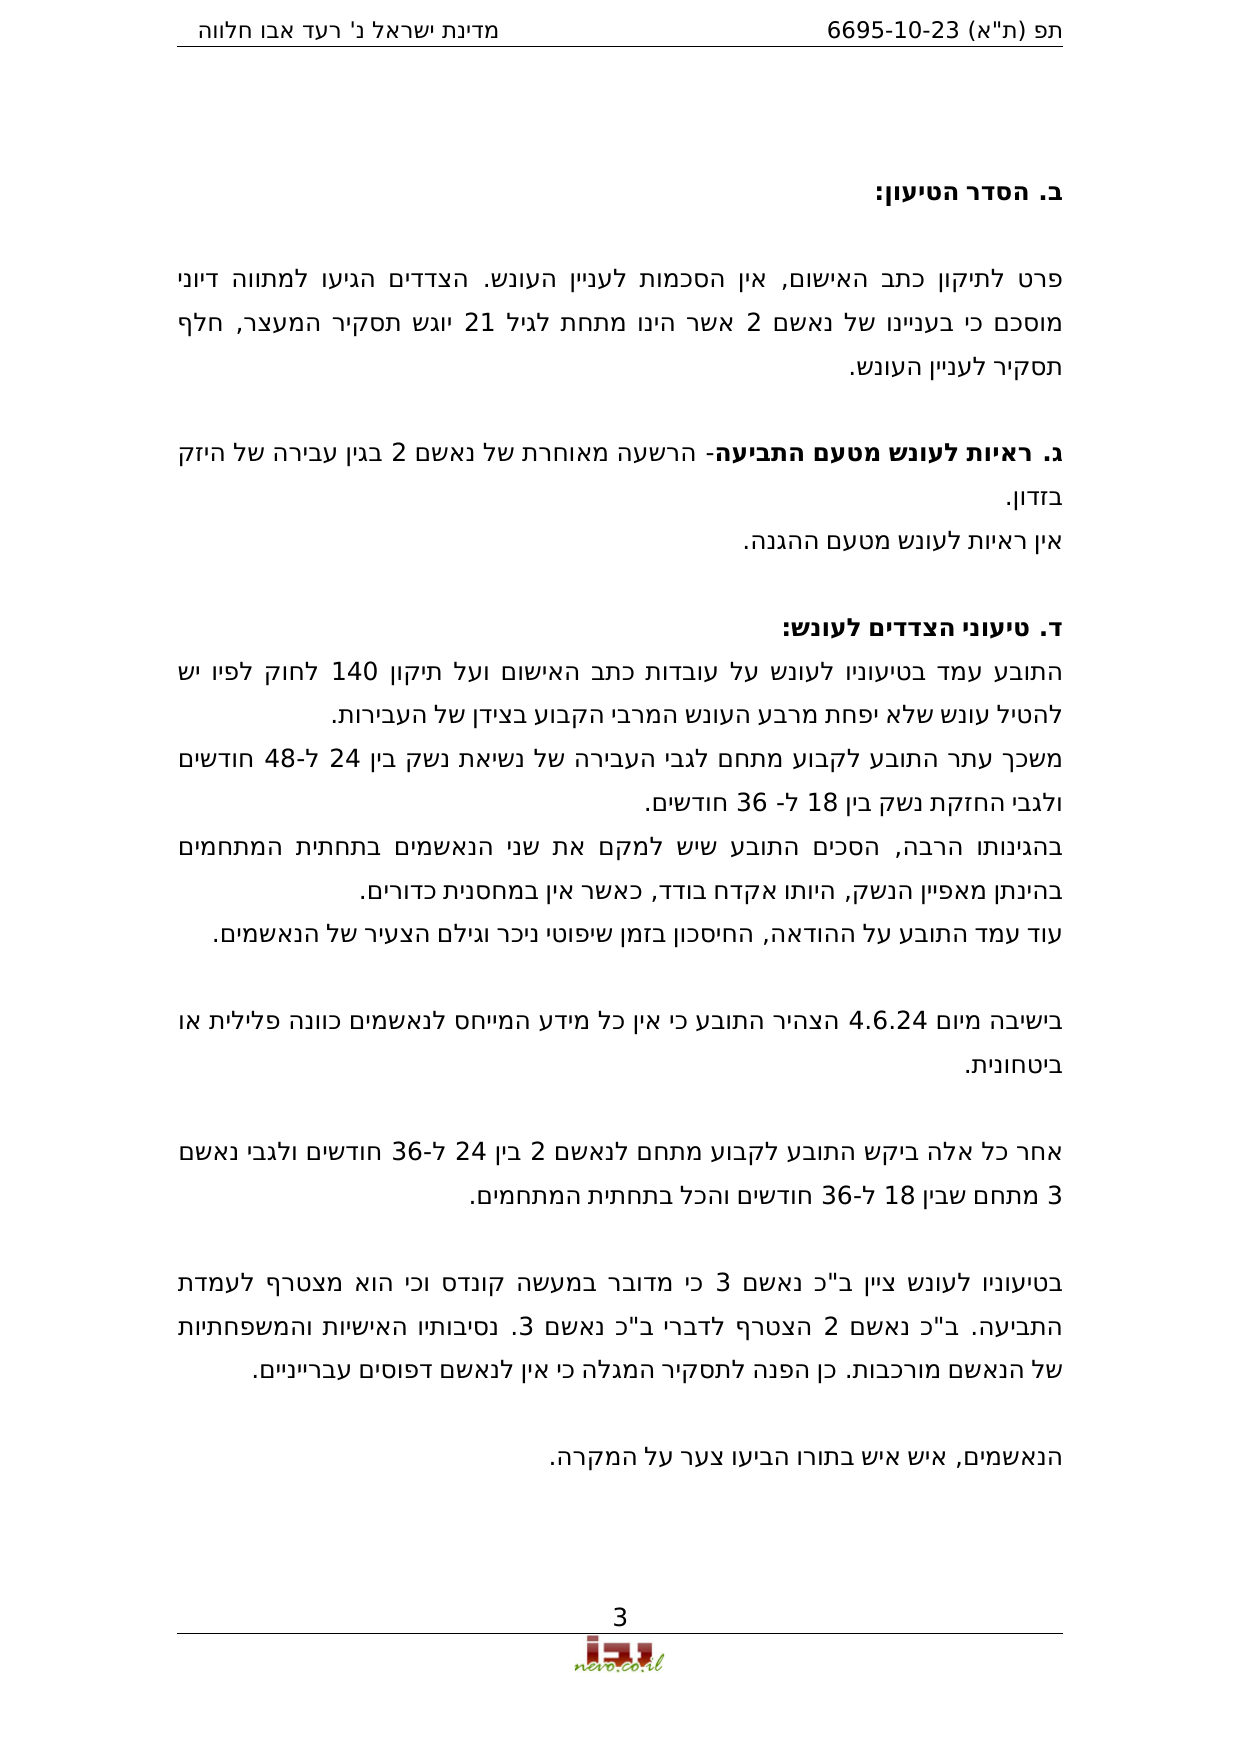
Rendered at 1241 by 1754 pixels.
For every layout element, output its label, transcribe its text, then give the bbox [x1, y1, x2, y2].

text ד. טיעוני הצדדים לעונש: [177, 613, 1063, 642]
text ג. ראיות לעונש מטעם התביעה- הרשעה מאוחרת של נאשם 2 בגין עבירה של היזק בזדון. [177, 439, 1063, 512]
text בישיבה מיום 4.6.24 הצהיר התובע כי אין כל מידע המייחס לנאשמים כוונה פלילית או ביטחונית. [177, 1006, 1063, 1079]
text הנאשמים, איש איש בתורו הביעו צער על המקרה. [177, 1442, 1063, 1472]
picture [574, 1635, 666, 1673]
text עוד עמד התובע על ההודאה, החיסכון בזמן שיפוטי ניכר וגילם הצעיר של הנאשמים. [177, 919, 1063, 949]
text משכך עתר התובע לקבוע מתחם לגבי העבירה של נשיאת נשק בין 24 ל-48 חודשים ולגבי החזקת נשק בין 18 ל- 36 חודשים. [177, 744, 1063, 817]
text בטיעוניו לעונש ציין ב"כ נאשם 3 כי מדובר במעשה קונדס וכי הוא מצטרף לעמדת התביעה. ב"כ נאשם 2 הצטרף לדברי ב"כ נאשם 3. נסיבותיו האישיות והמשפחתיות של הנאשם מורכבות. כן הפנה לתסקיר המגלה כי אין לנאשם דפוסים עברייניים. [177, 1268, 1063, 1385]
text אין ראיות לעונש מטעם ההגנה. [177, 526, 1063, 555]
text ב. הסדר הטיעון: [177, 177, 1063, 206]
text אחר כל אלה ביקש התובע לקבוע מתחם לנאשם 2 בין 24 ל-36 חודשים ולגבי נאשם 3 מתחם שבין 18 ל-36 חודשים והכל בתחתית המתחמים. [177, 1137, 1063, 1210]
text בהגינותו הרבה, הסכים התובע שיש למקם את שני הנאשמים בתחתית המתחמים בהינתן מאפיין הנשק, היותו אקדח בודד, כאשר אין במחסנית כדורים. [177, 832, 1063, 905]
text פרט לתיקון כתב האישום, אין הסכמות לעניין העונש. הצדדים הגיעו למתווה דיוני מוסכם כי בעניינו של נאשם 2 אשר הינו מתחת לגיל 21 יוגש תסקיר המעצר, חלף תסקיר לעניין העונש. [177, 264, 1063, 381]
text התובע עמד בטיעוניו לעונש על עובדות כתב האישום ועל תיקון 140 לחוק לפיו יש להטיל עונש שלא יפחת מרבע העונש המרבי הקבוע בצידן של העבירות. [177, 657, 1063, 730]
